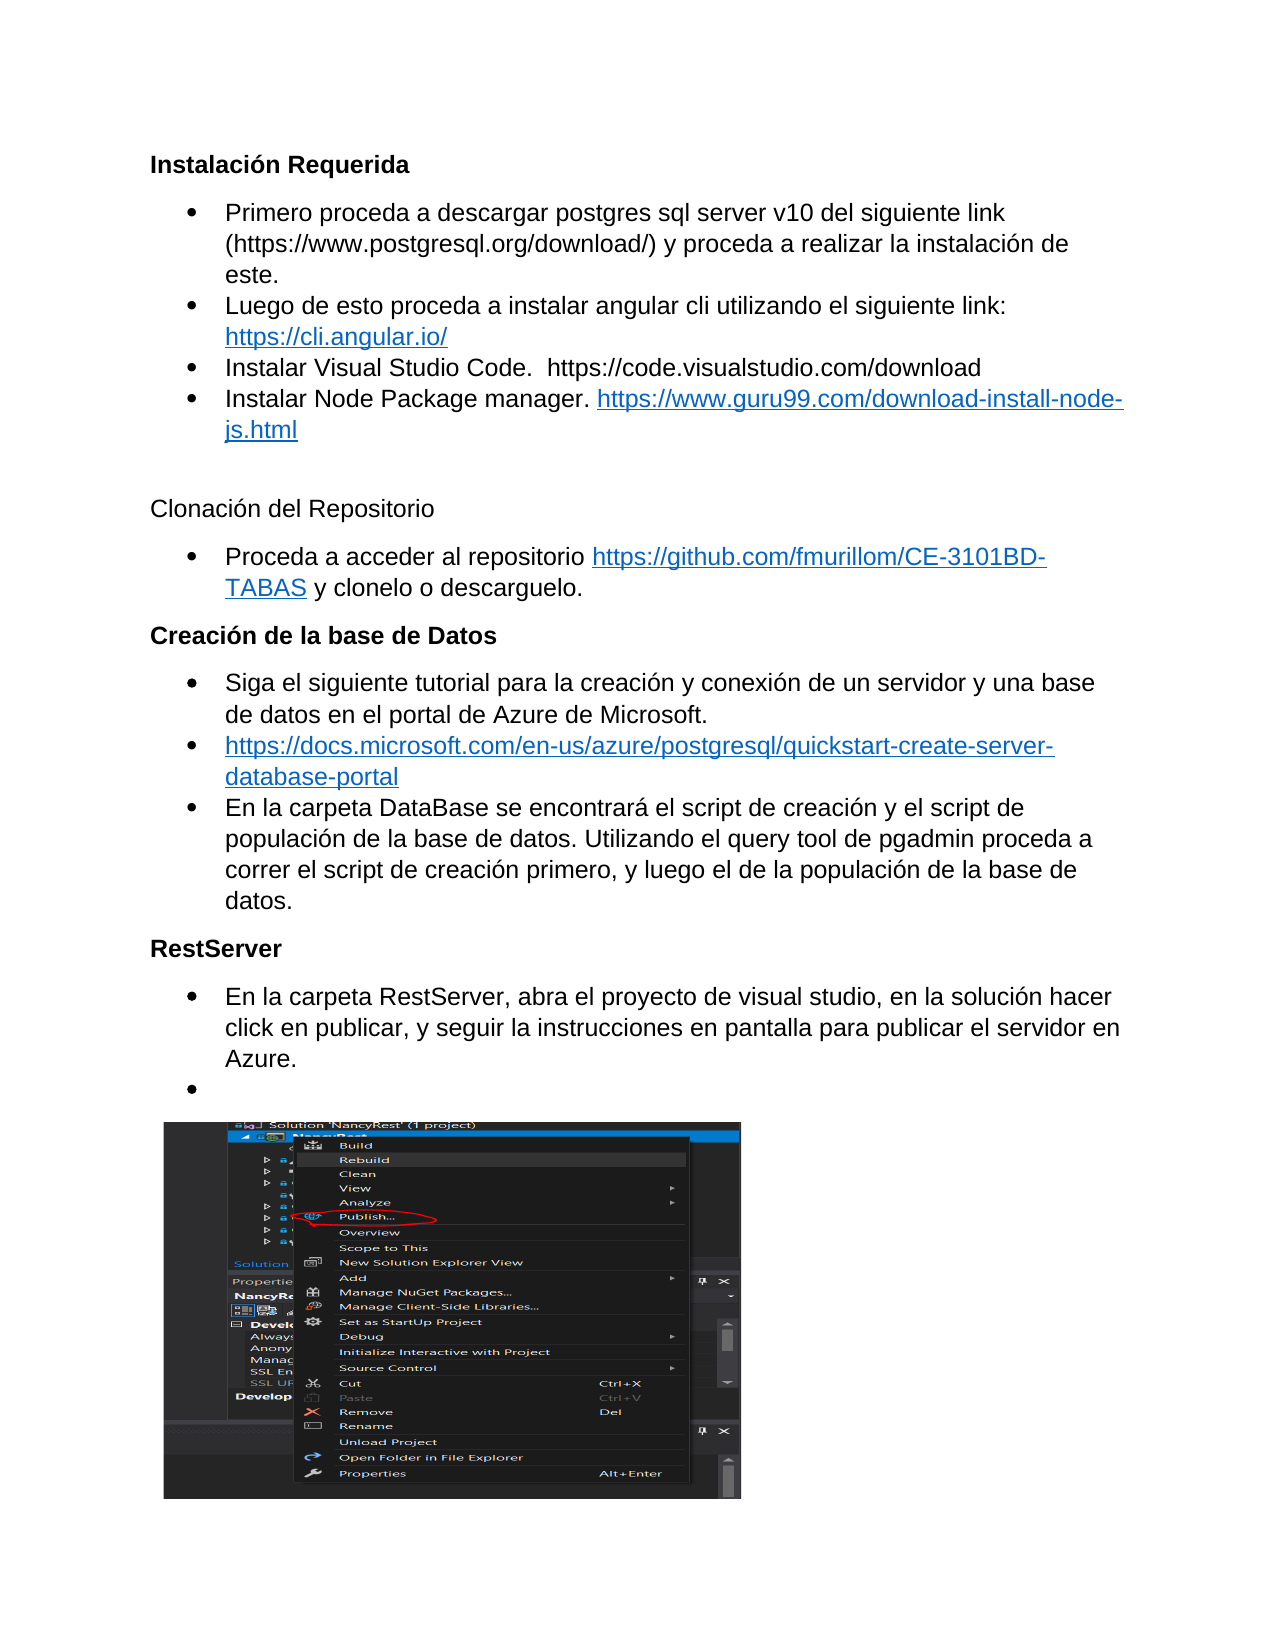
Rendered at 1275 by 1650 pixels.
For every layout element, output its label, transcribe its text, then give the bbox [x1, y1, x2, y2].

list En la carpeta RestServer, abra el proyecto de visual studio, en la solución hacer click en publicar, y seguir la instrucciones en pantalla para publicar el servidor en Azure. [187, 981, 1125, 1072]
picture [163, 1122, 742, 1499]
text Instalación Requerida [150, 150, 1125, 179]
list Siga el siguiente tutorial para la creación y conexión de un servidor y una base de datos en el portal de Azure de Microsoft. [187, 668, 1125, 728]
text RestServer [150, 934, 1125, 962]
text Clonación del Repositorio [150, 494, 1125, 523]
list En la carpeta DataBase se encontrará el script de creación y el script de populación de la base de datos. Utilizando el query tool de pgadmin proceda a correr el script de creación primero, y luego el de la populación de la base de datos. [187, 793, 1125, 915]
list Instalar Visual Studio Code. https://code.visualstudio.com/download [187, 353, 1125, 382]
list Primero proceda a descargar postgres sql server v10 del siguiente link (https://www.postgresql.org/download/) y proceda a realizar la instalación de este. [187, 198, 1125, 289]
list https://docs.microsoft.com/en-us/azure/postgresql/quickstart-create-server-database-portal [187, 731, 1125, 791]
list Instalar Node Package manager. https://www.guru99.com/download-install-node-js.html [187, 384, 1125, 444]
text Creación de la base de Datos [150, 621, 1125, 649]
list Proceda a acceder al repositorio https://github.com/fmurillom/CE-3101BD-TABAS y clonelo o descarguelo. [187, 542, 1125, 602]
list Luego de esto proceda a instalar angular cli utilizando el siguiente link: https://cli.angular.io/ [187, 291, 1125, 351]
